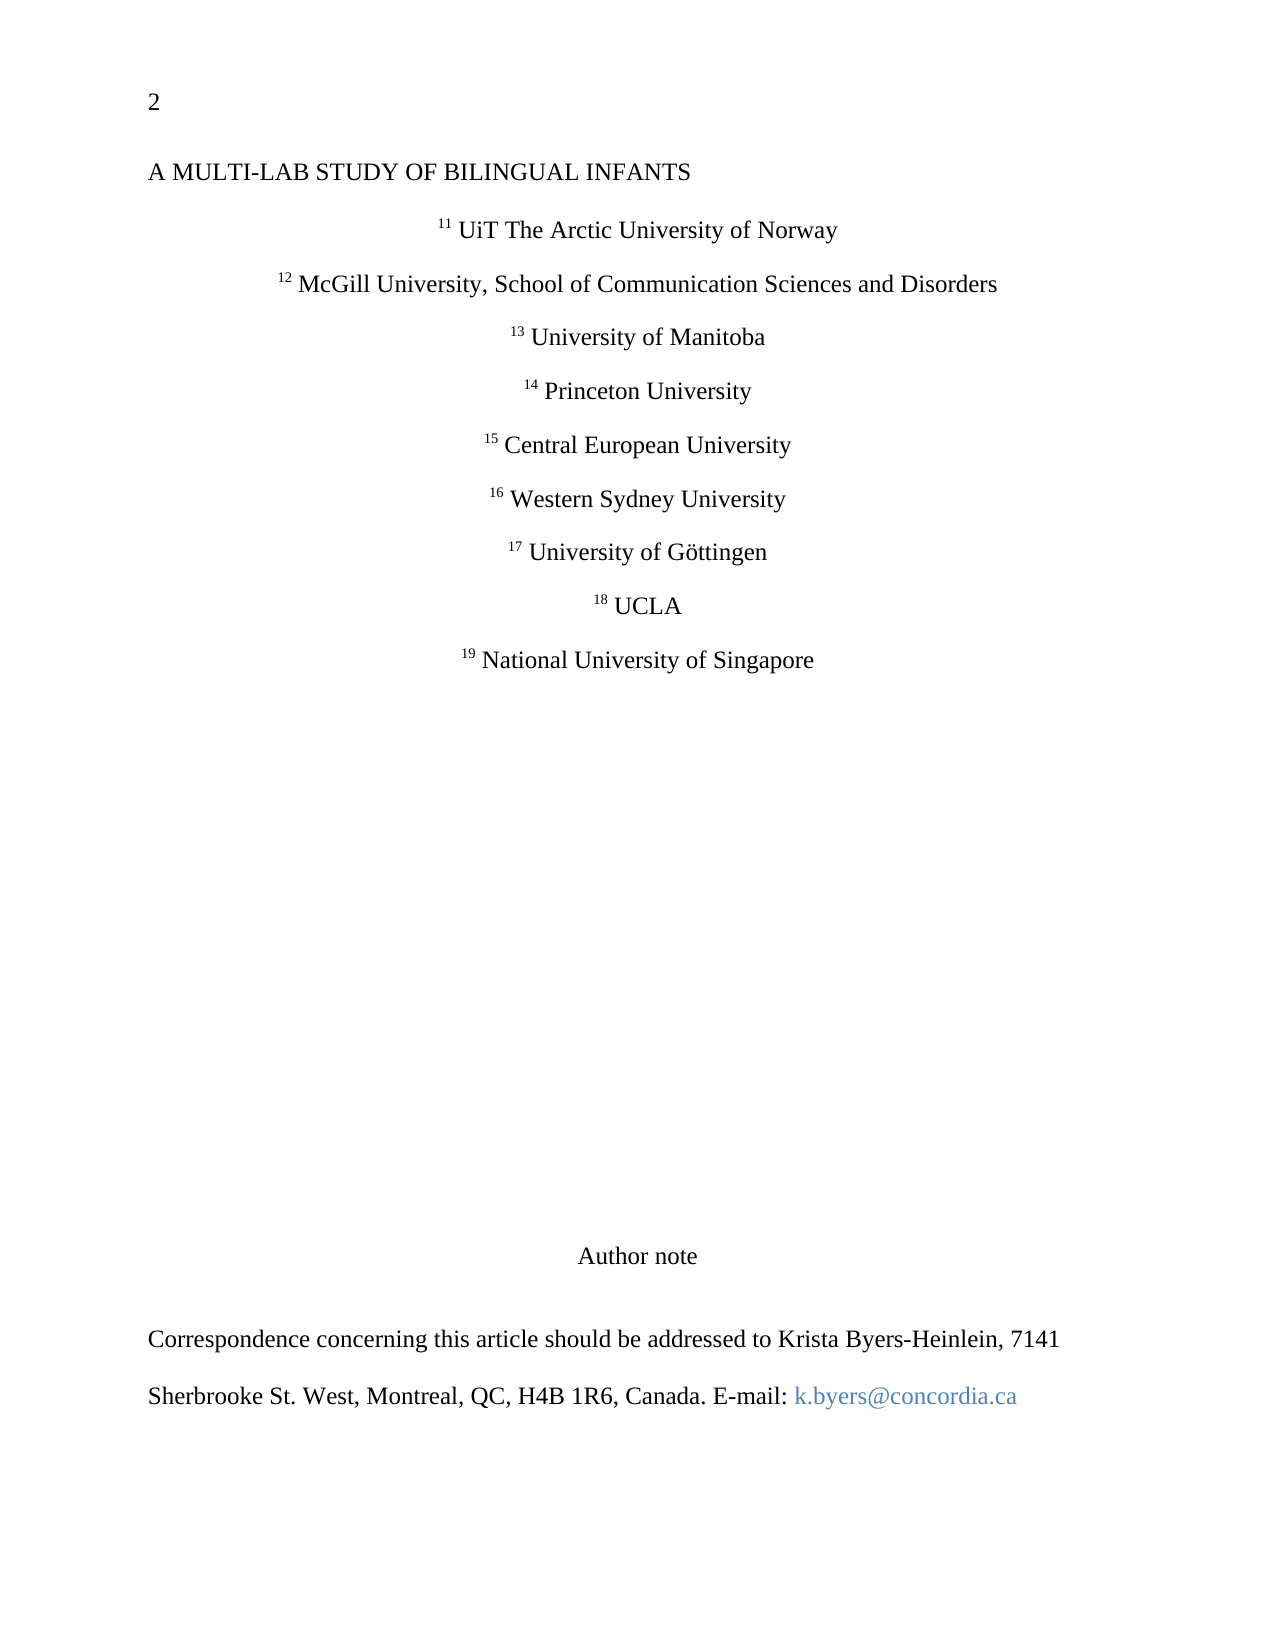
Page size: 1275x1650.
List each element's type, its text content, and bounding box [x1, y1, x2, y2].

text 15 Central European University [148, 430, 1127, 459]
text 17 University of Göttingen [148, 537, 1127, 566]
text 19 National University of Singapore [148, 645, 1127, 674]
text Author note [148, 1241, 1127, 1270]
text 18 UCLA [148, 591, 1127, 620]
text Correspondence concerning this article should be addressed to Krista Byers-Heinlein, 7141 Sherbrooke St. West, Montreal, QC, H4B 1R6, Canada. E-mail: k.byers@concordia.ca [148, 1324, 1127, 1410]
text 14 Princeton University [148, 376, 1127, 405]
text 12 McGill University, School of Communication Sciences and Disorders [148, 269, 1127, 297]
text 11 UiT The Arctic University of Norway [148, 215, 1127, 244]
text 13 University of Manitoba [148, 322, 1127, 351]
text 16 Western Sydney University [148, 484, 1127, 512]
